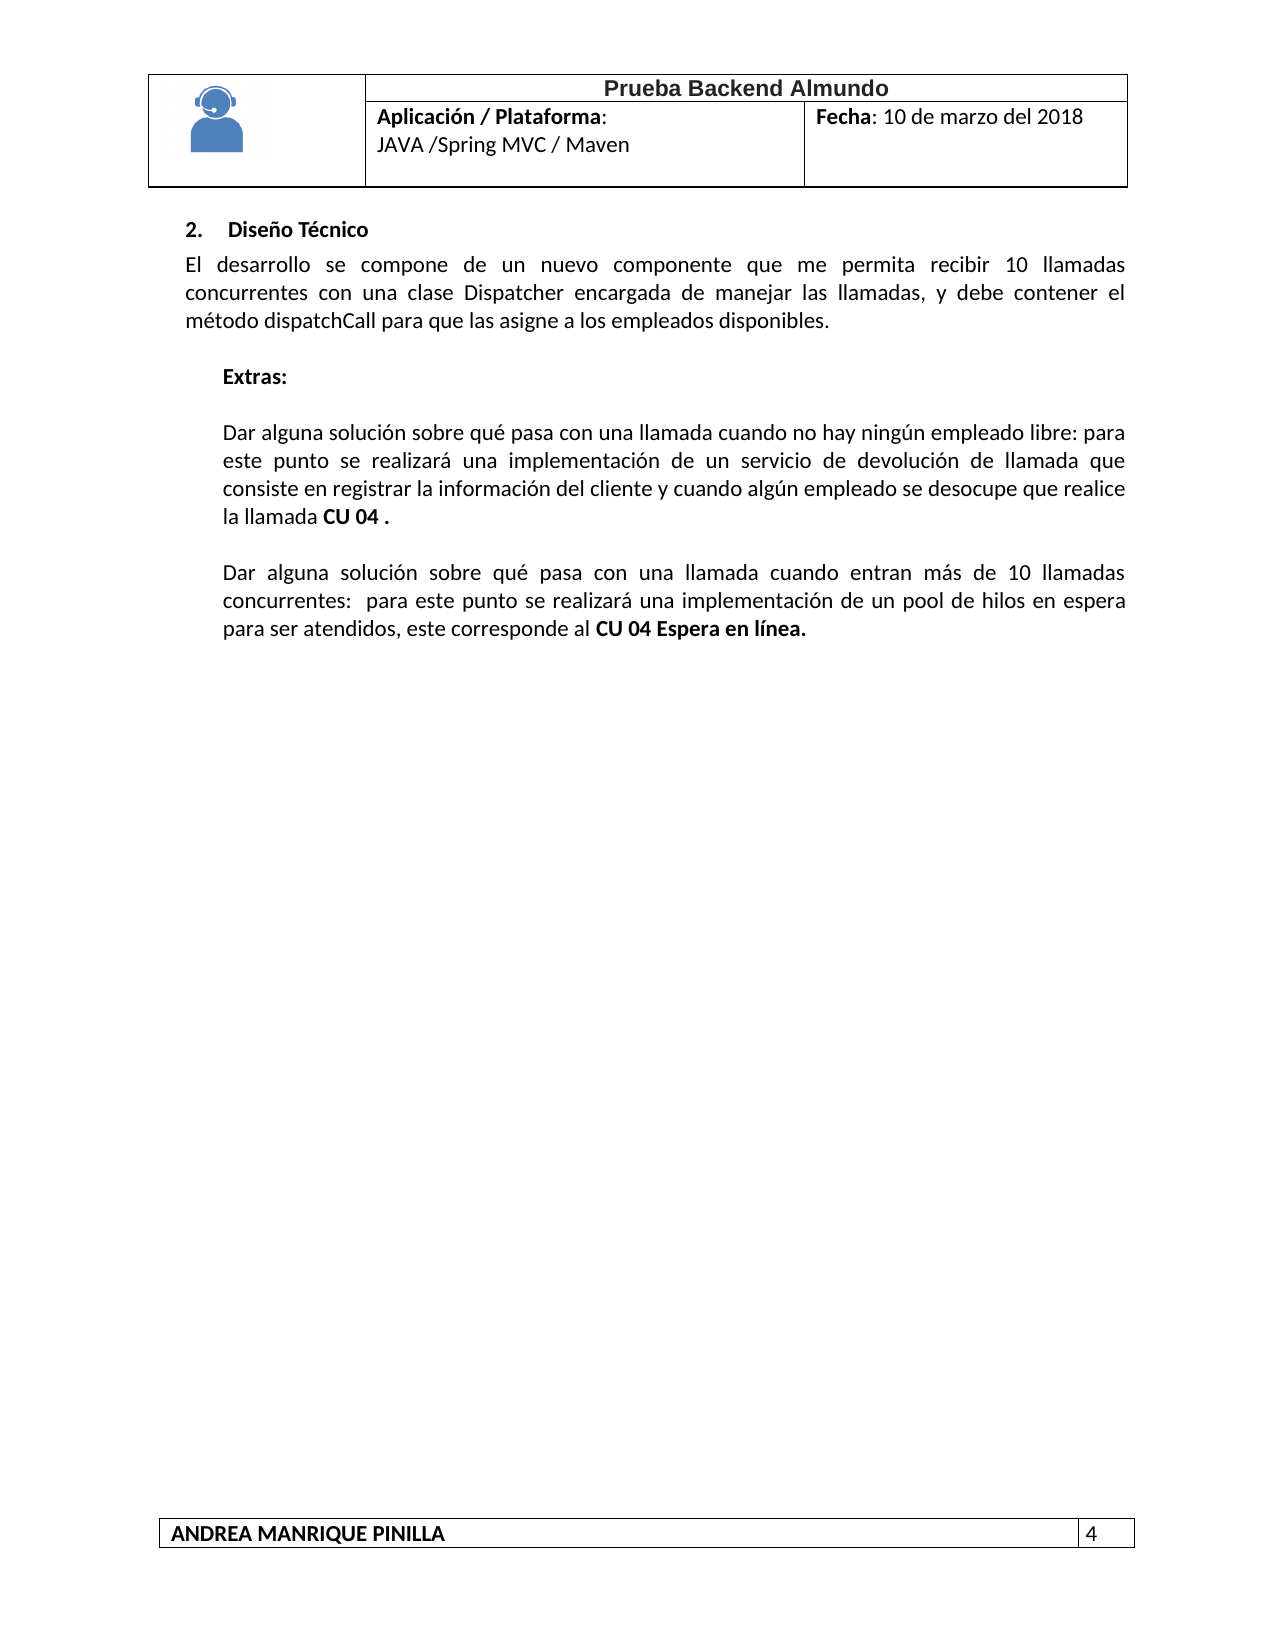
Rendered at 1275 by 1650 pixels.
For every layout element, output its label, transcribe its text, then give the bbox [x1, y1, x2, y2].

list Extras: [223, 362, 1127, 390]
list Dar alguna solución sobre qué pasa con una llamada cuando entran más de 10 llamadas concurrentes: para este punto se realizará una implementación de un pool de hilos en espera para ser atendidos, este corresponde al CU 04 Espera en línea. [223, 558, 1127, 642]
picture [159, 75, 275, 162]
subtitle Diseño Técnico [185, 215, 1127, 243]
list Dar alguna solución sobre qué pasa con una llamada cuando no hay ningún empleado libre: para este punto se realizará una implementación de un servicio de devolución de llamada que consiste en registrar la información del cliente y cuando algún empleado se desocupe que realice la llamada CU 04 . [223, 418, 1127, 530]
text El desarrollo se compone de un nuevo componente que me permita recibir 10 llamadas concurrentes con una clase Dispatcher encargada de manejar las llamadas, y debe contener el método dispatchCall para que las asigne a los empleados disponibles. [185, 250, 1127, 334]
